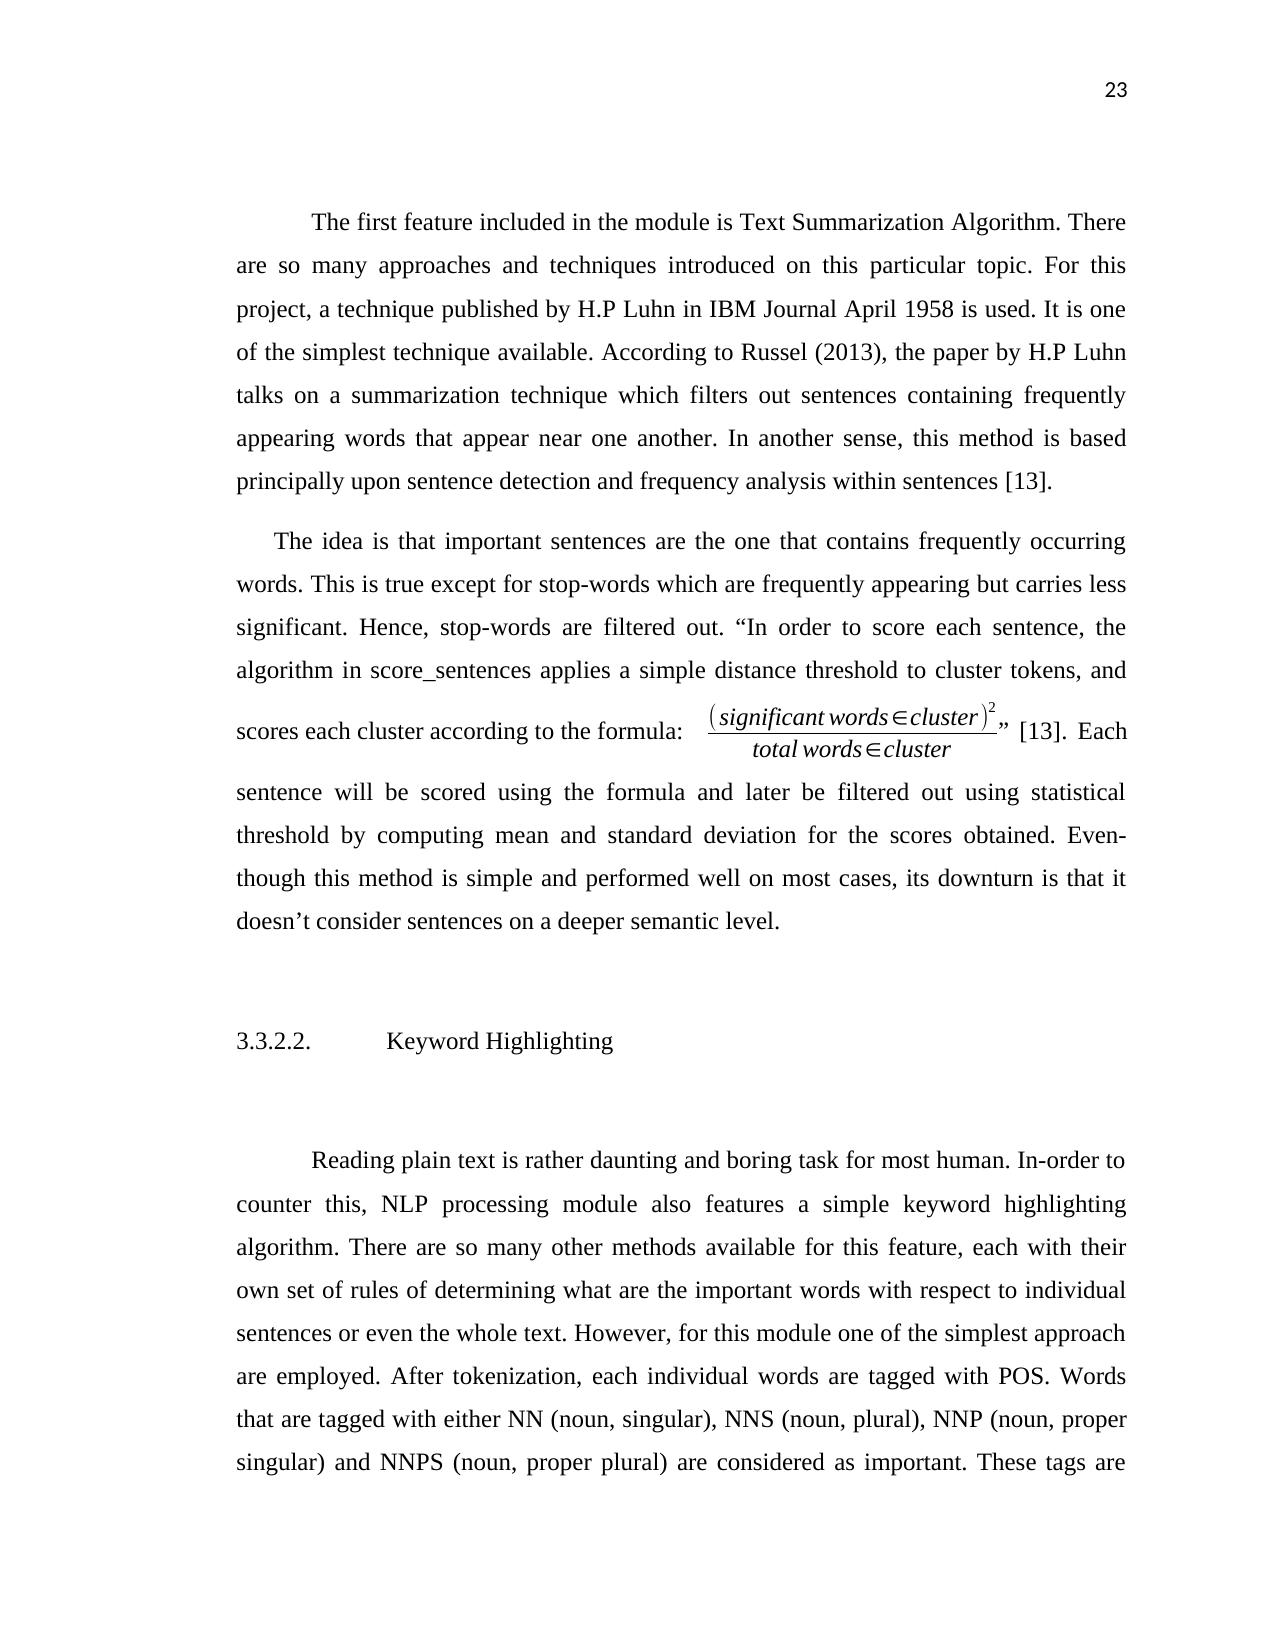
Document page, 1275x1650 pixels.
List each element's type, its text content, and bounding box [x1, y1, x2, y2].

text The idea is that important sentences are the one that contains frequently occurring words. This is true except for stop-words which are frequently appearing but carries less significant. Hence, stop-words are filtered out. “In order to score each sentence, the algorithm in score_sentences applies a simple distance threshold to cluster tokens, and scores each cluster according to the formula: ”. Each sentence will be scored using the formula and later be filtered out using statistical threshold by computing mean and standard deviation for the scores obtained. Even-though this method is simple and performed well on most cases, its downturn is that it doesn’t consider sentences on a deeper semantic level. [236, 526, 1127, 935]
list Keyword Highlighting [236, 1026, 1127, 1055]
text The first feature included in the module is Text Summarization Algorithm. There are so many approaches and techniques introduced on this particular topic. For this project, a technique published by H.P Luhn in IBM Journal April 1958 is used. It is one of the simplest technique available. According to Russel (2013), the paper by H.P Luhn talks on a summarization technique which filters out sentences containing frequently appearing words that appear near one another. In another sense, this method is based principally upon sentence detection and frequency analysis within sentences. [236, 207, 1127, 495]
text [236, 1146, 1127, 1476]
